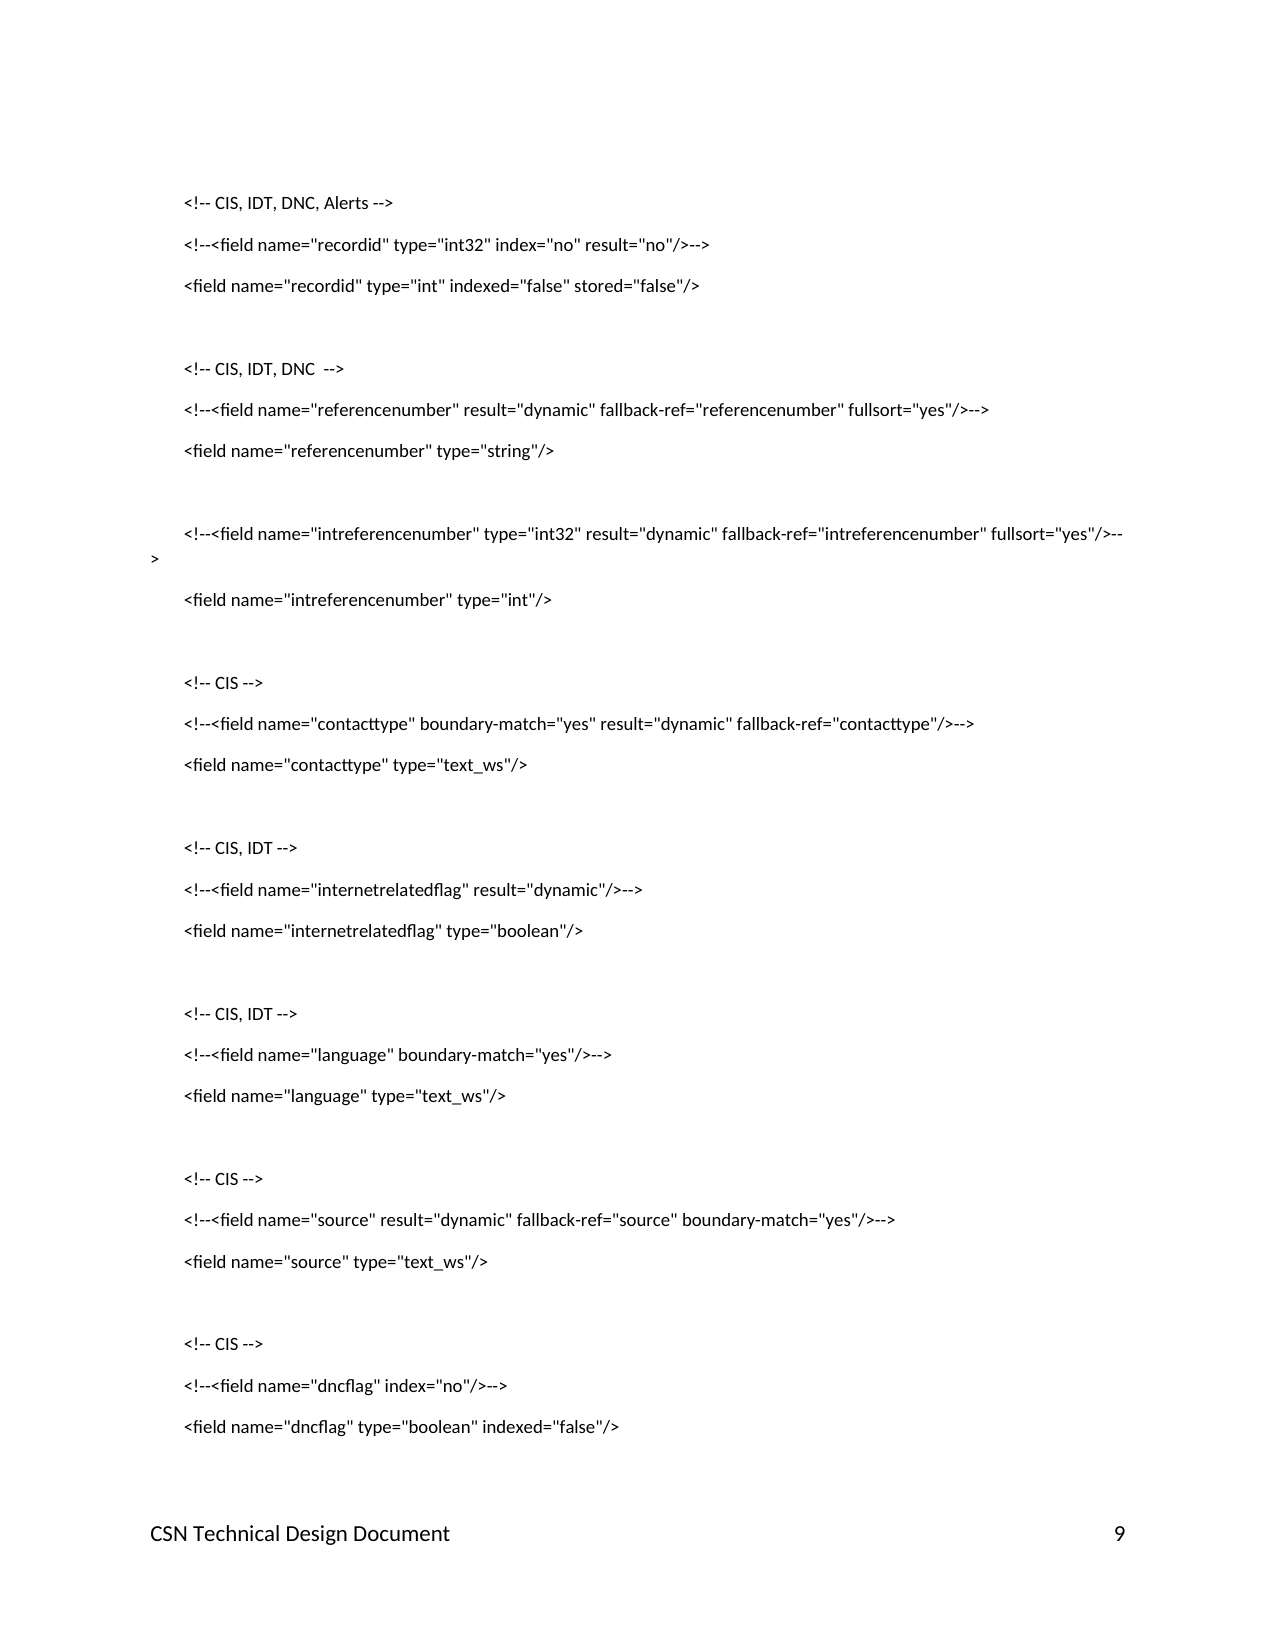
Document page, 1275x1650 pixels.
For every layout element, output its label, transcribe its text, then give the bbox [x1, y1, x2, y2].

text <!-- CIS --> [150, 1167, 1125, 1190]
text <field name="source" type="text_ws"/> [150, 1250, 1125, 1273]
text <!--<field name="source" result="dynamic" fallback-ref="source" boundary-match="yes"/>--> [150, 1208, 1125, 1231]
text <!--<field name="intreferencenumber" type="int32" result="dynamic" fallback-ref="intreferencenumber" fullsort="yes"/>--> [150, 522, 1125, 570]
text <field name="contacttype" type="text_ws"/> [150, 754, 1125, 777]
text <!--<field name="language" boundary-match="yes"/>--> [150, 1043, 1125, 1066]
text <field name="internetrelatedflag" type="boolean"/> [150, 919, 1125, 942]
text <!-- CIS --> [150, 671, 1125, 694]
text <field name="referencenumber" type="string"/> [150, 439, 1125, 462]
text <field name="recordid" type="int" indexed="false" stored="false"/> [150, 274, 1125, 297]
text <!-- CIS, IDT, DNC, Alerts --> [150, 191, 1125, 214]
text <field name="intreferencenumber" type="int"/> [150, 588, 1125, 611]
text <!-- CIS, IDT, DNC --> [150, 357, 1125, 380]
text <!--<field name="dncflag" index="no"/>--> [150, 1374, 1125, 1397]
text <field name="language" type="text_ws"/> [150, 1084, 1125, 1107]
text <!-- CIS --> [150, 1333, 1125, 1356]
text <!--<field name="contacttype" boundary-match="yes" result="dynamic" fallback-ref="contacttype"/>--> [150, 712, 1125, 735]
text <!-- CIS, IDT --> [150, 1002, 1125, 1025]
text <!--<field name="internetrelatedflag" result="dynamic"/>--> [150, 878, 1125, 901]
text <!-- CIS, IDT --> [150, 836, 1125, 859]
text <field name="dncflag" type="boolean" indexed="false"/> [150, 1415, 1125, 1438]
text <!--<field name="referencenumber" result="dynamic" fallback-ref="referencenumber" fullsort="yes"/>--> [150, 398, 1125, 421]
text <!--<field name="recordid" type="int32" index="no" result="no"/>--> [150, 233, 1125, 256]
